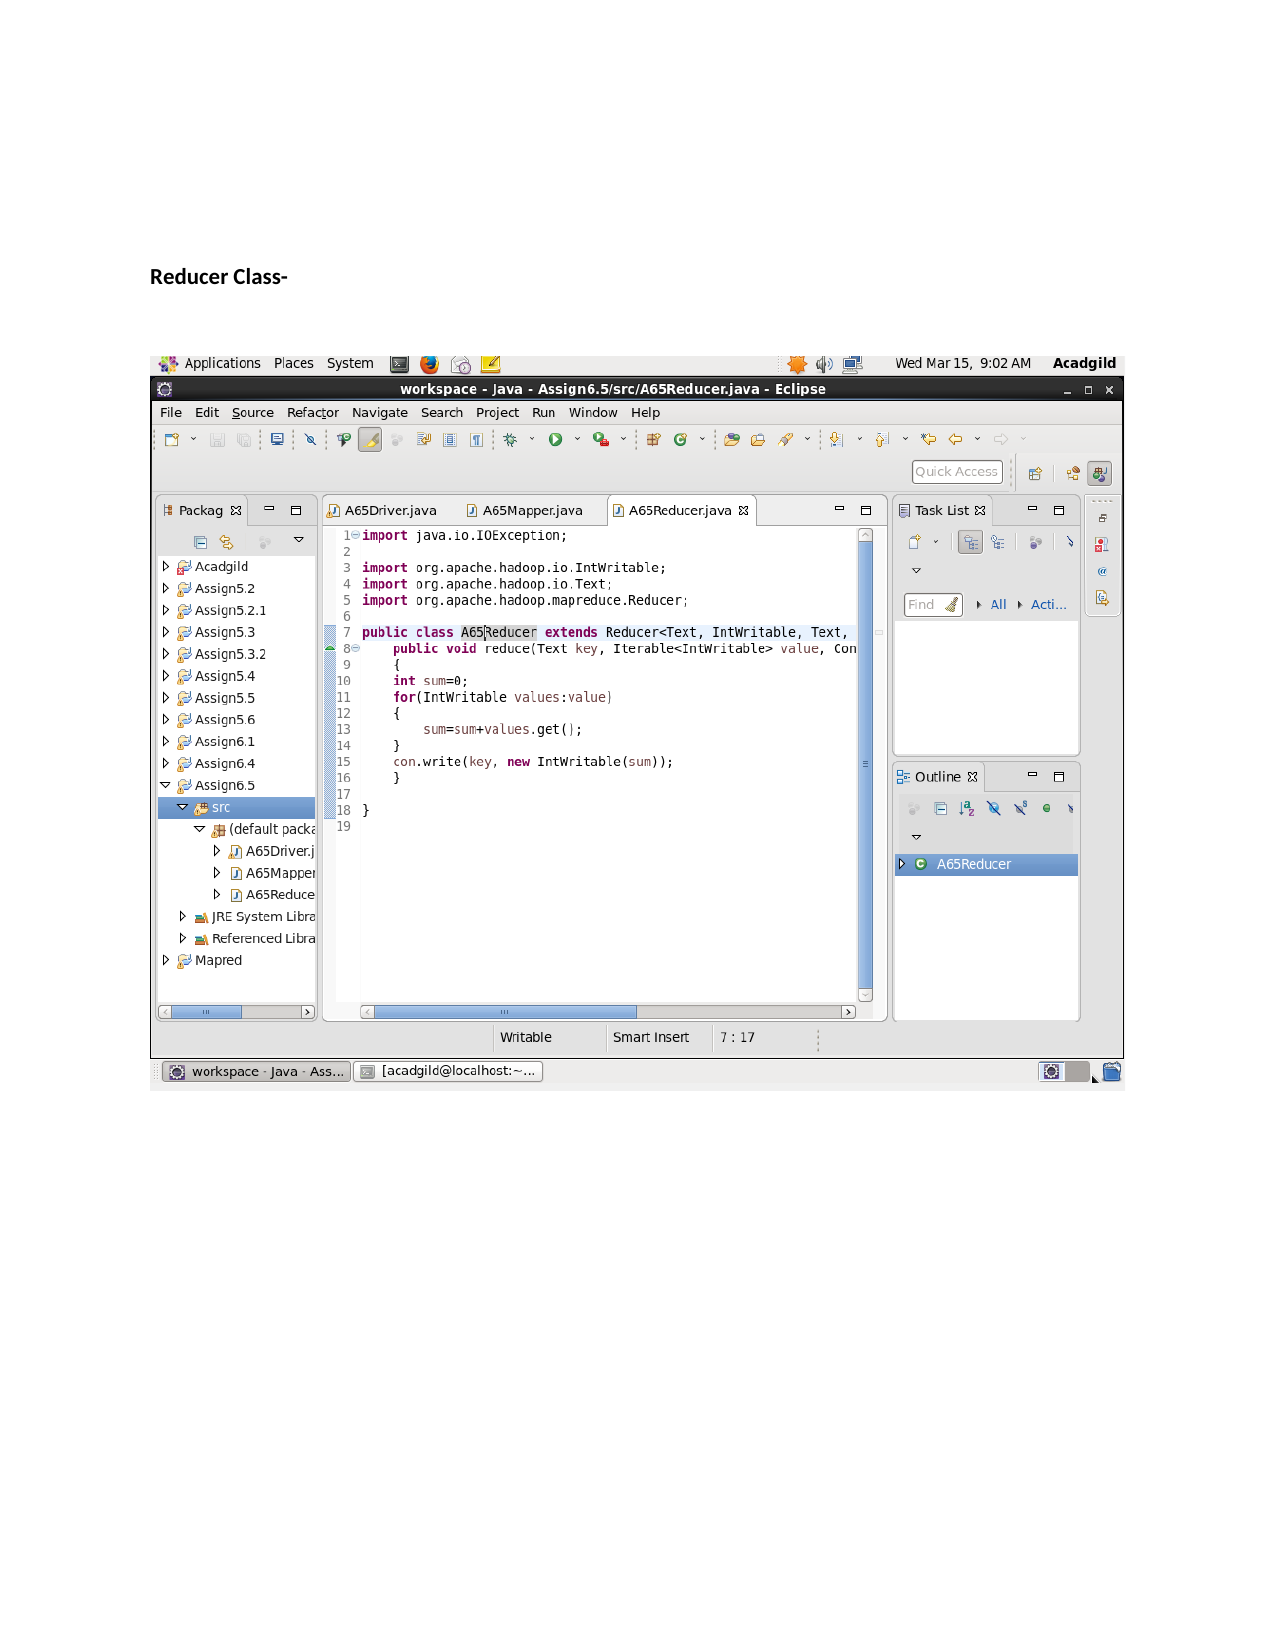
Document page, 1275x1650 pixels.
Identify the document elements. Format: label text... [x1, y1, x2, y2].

text Reducer Class- [150, 262, 1125, 291]
picture [150, 356, 1125, 1091]
